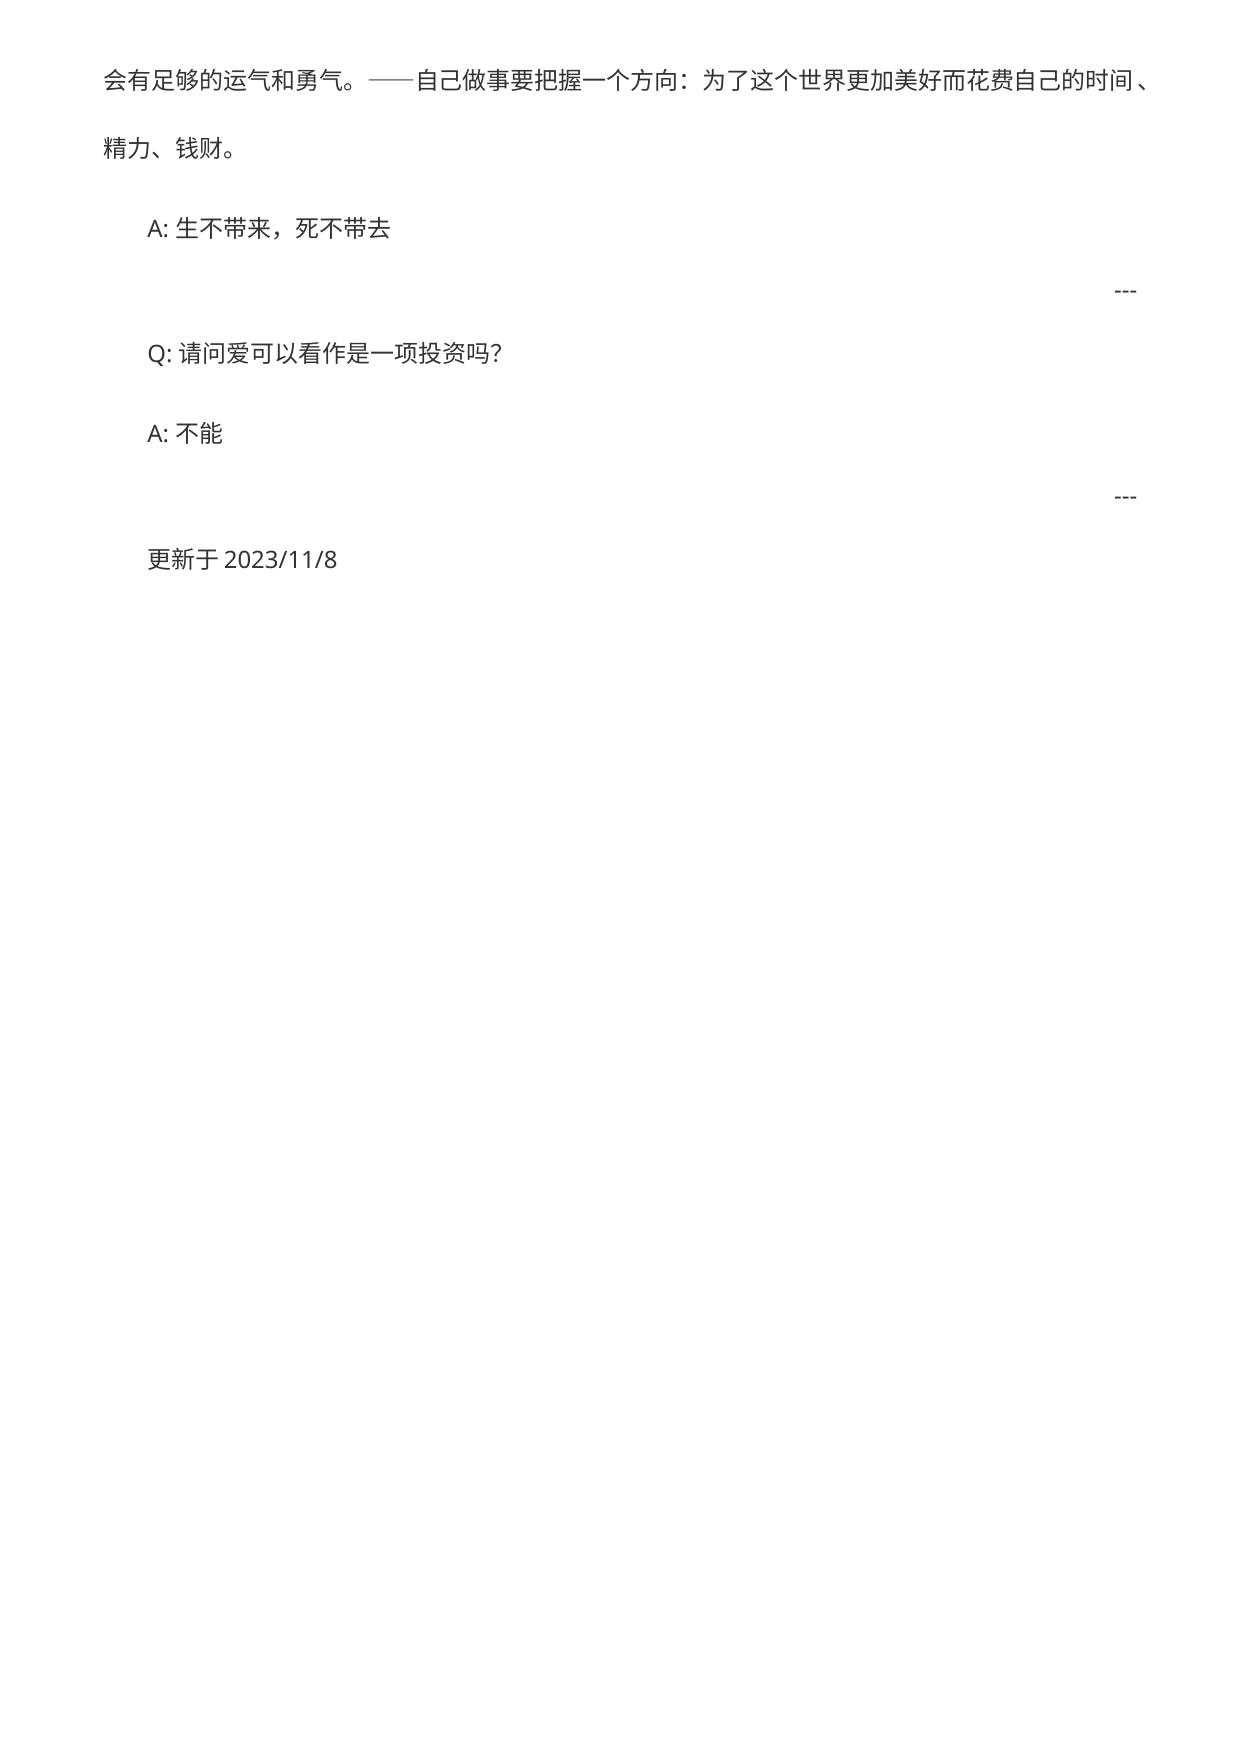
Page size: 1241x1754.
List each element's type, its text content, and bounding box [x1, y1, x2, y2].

text Q: 请问爱可以看作是一项投资吗？ [103, 318, 1137, 386]
text A: 不能 [103, 398, 1137, 466]
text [103, 45, 1137, 181]
text --- [103, 478, 1137, 512]
text 更新于2023/11/8 [103, 524, 1137, 592]
text A: 生不带来，死不带去 [103, 193, 1137, 261]
text --- [103, 272, 1137, 306]
